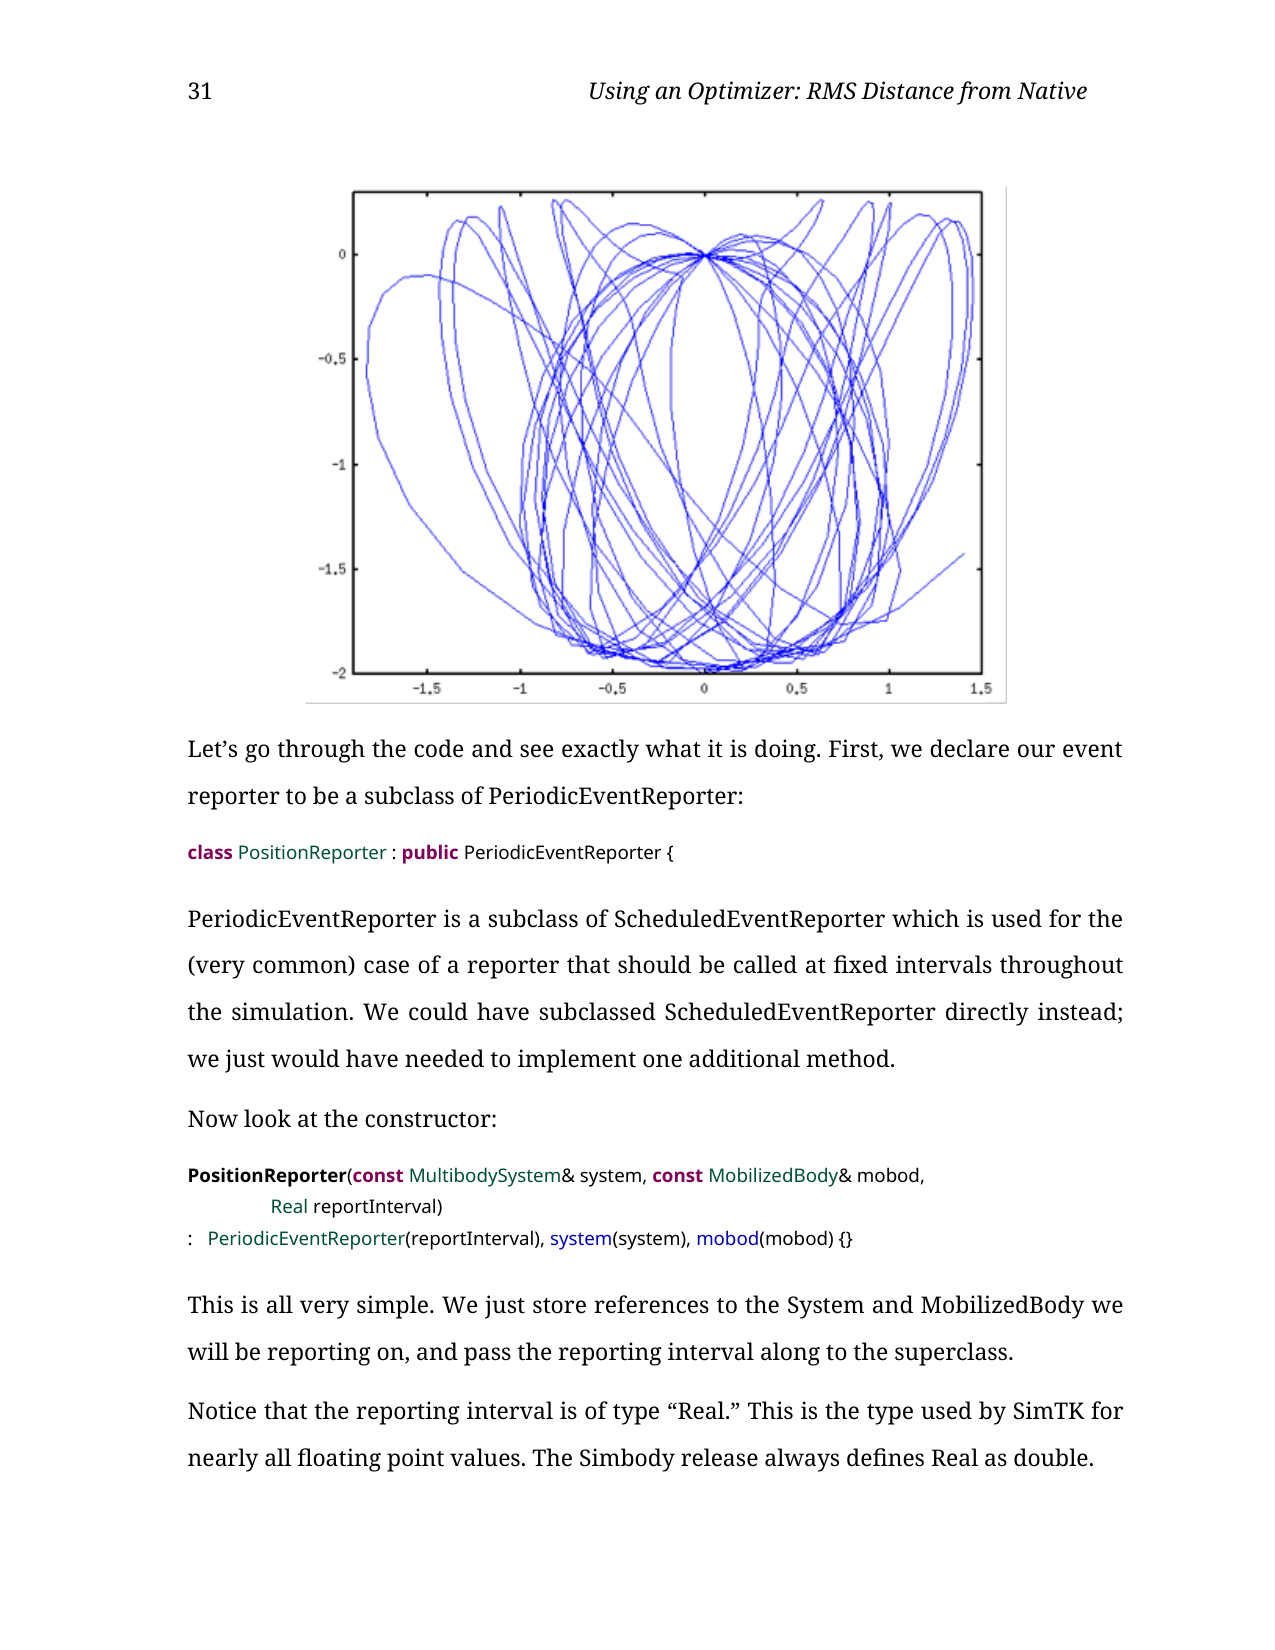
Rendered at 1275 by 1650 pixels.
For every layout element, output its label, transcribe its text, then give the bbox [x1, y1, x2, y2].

picture [305, 187, 1008, 705]
text Real reportInterval) [187, 1194, 1125, 1219]
text PositionReporter(const MultibodySystem& system, const MobilizedBody& mobod, [187, 1162, 1125, 1187]
text Let’s go through the code and see exactly what it is doing. First, we declare our event reporter to be a subclass of PeriodicEventReporter: [187, 733, 1125, 811]
text PeriodicEventReporter is a subclass of ScheduledEventReporter which is used for the (very common) case of a reporter that should be called at fixed intervals throughout the simulation. We could have subclassed ScheduledEventReporter directly instead; we just would have needed to implement one additional method. [187, 903, 1125, 1074]
text This is all very simple. We just store references to the System and MobilizedBody we will be reporting on, and pass the reporting interval along to the superclass. [187, 1289, 1125, 1367]
text class PositionReporter : public PeriodicEventReporter { [187, 839, 1125, 864]
text Notice that the reporting interval is of type “Real.” This is the type used by SimTK for nearly all floating point values. The Simbody release always defines Real as double. [187, 1395, 1125, 1473]
text Now look at the constructor: [187, 1103, 1125, 1134]
text : PeriodicEventReporter(reportInterval), system(system), mobod(mobod) {} [187, 1226, 1125, 1251]
